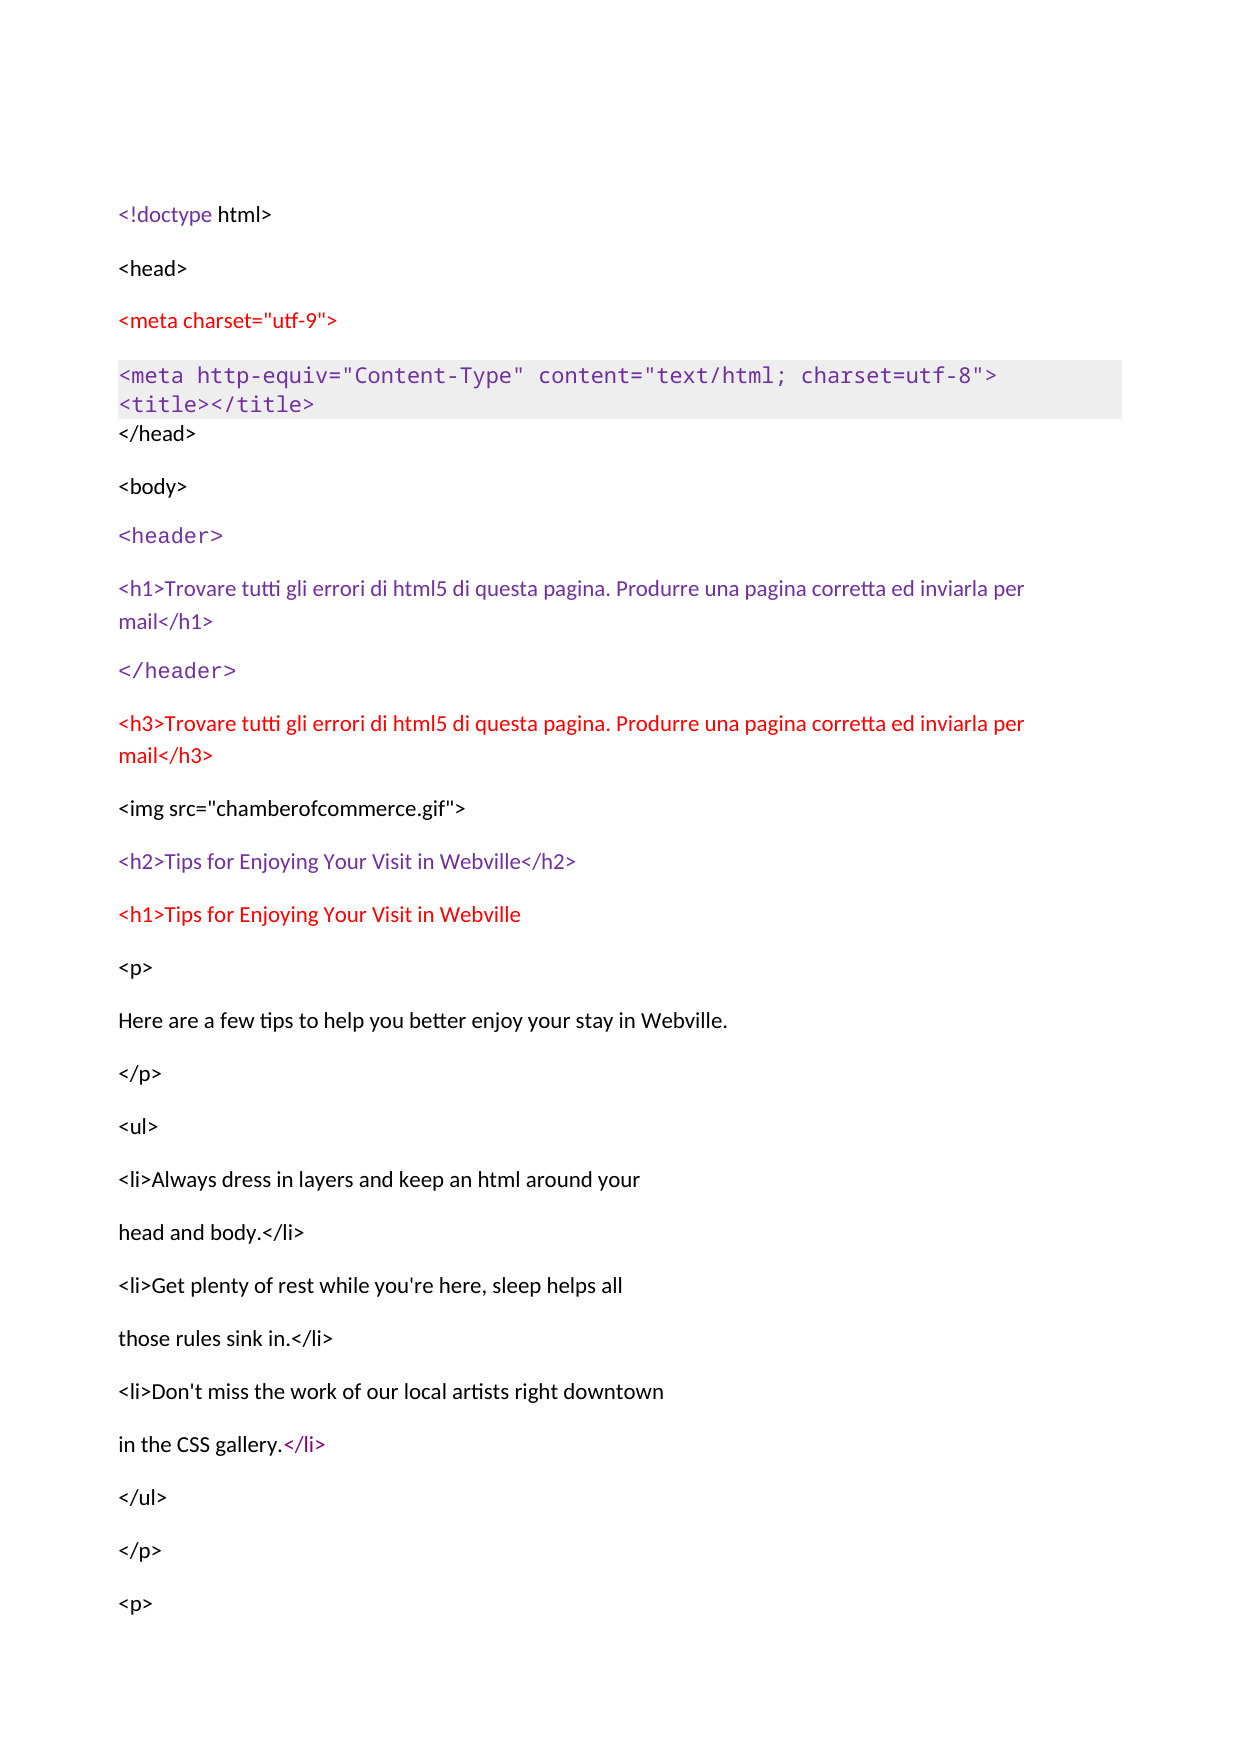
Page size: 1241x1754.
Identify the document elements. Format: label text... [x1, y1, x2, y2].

text </header> [118, 660, 1122, 684]
text <head> [118, 254, 1122, 282]
text </head> [118, 419, 1122, 447]
text <title></title> [118, 389, 1122, 419]
text <h1>Trovare tutti gli errori di html5 di questa pagina. Produrre una pagina corretta ed inviarla per mail</h1> [118, 574, 1122, 635]
text <h1>Tips for Enjoying Your Visit in Webville [118, 900, 1122, 928]
text <li>Always dress in layers and keep an html around your [118, 1165, 1122, 1193]
text those rules sink in.</li> [118, 1324, 1122, 1352]
text <meta http-equiv="Content-Type" content="text/html; charset=utf-8"> [118, 360, 1122, 389]
text <li>Don't miss the work of our local artists right downtown [118, 1377, 1122, 1406]
text </p> [118, 1059, 1122, 1087]
text <header> [118, 525, 1122, 550]
text Here are a few tips to help you better enjoy your stay in Webville. [118, 1006, 1122, 1034]
text <h3>Trovare tutti gli errori di html5 di questa pagina. Produrre una pagina corretta ed inviarla per mail</h3> [118, 709, 1122, 769]
text head and body.</li> [118, 1218, 1122, 1246]
text in the CSS gallery.</li> [118, 1431, 1122, 1458]
text <li>Get plenty of rest while you're here, sleep helps all [118, 1271, 1122, 1299]
text <img src="chamberofcommerce.gif"> [118, 794, 1122, 822]
text <ul> [118, 1112, 1122, 1140]
text <p> [118, 1589, 1122, 1618]
text <p> [118, 953, 1122, 981]
text <body> [118, 472, 1122, 500]
text </p> [118, 1537, 1122, 1564]
text </ul> [118, 1483, 1122, 1512]
text <meta charset="utf-9"> [118, 307, 1122, 335]
text <!doctype html> [118, 201, 1122, 229]
text <h2>Tips for Enjoying Your Visit in Webville</h2> [118, 847, 1122, 875]
